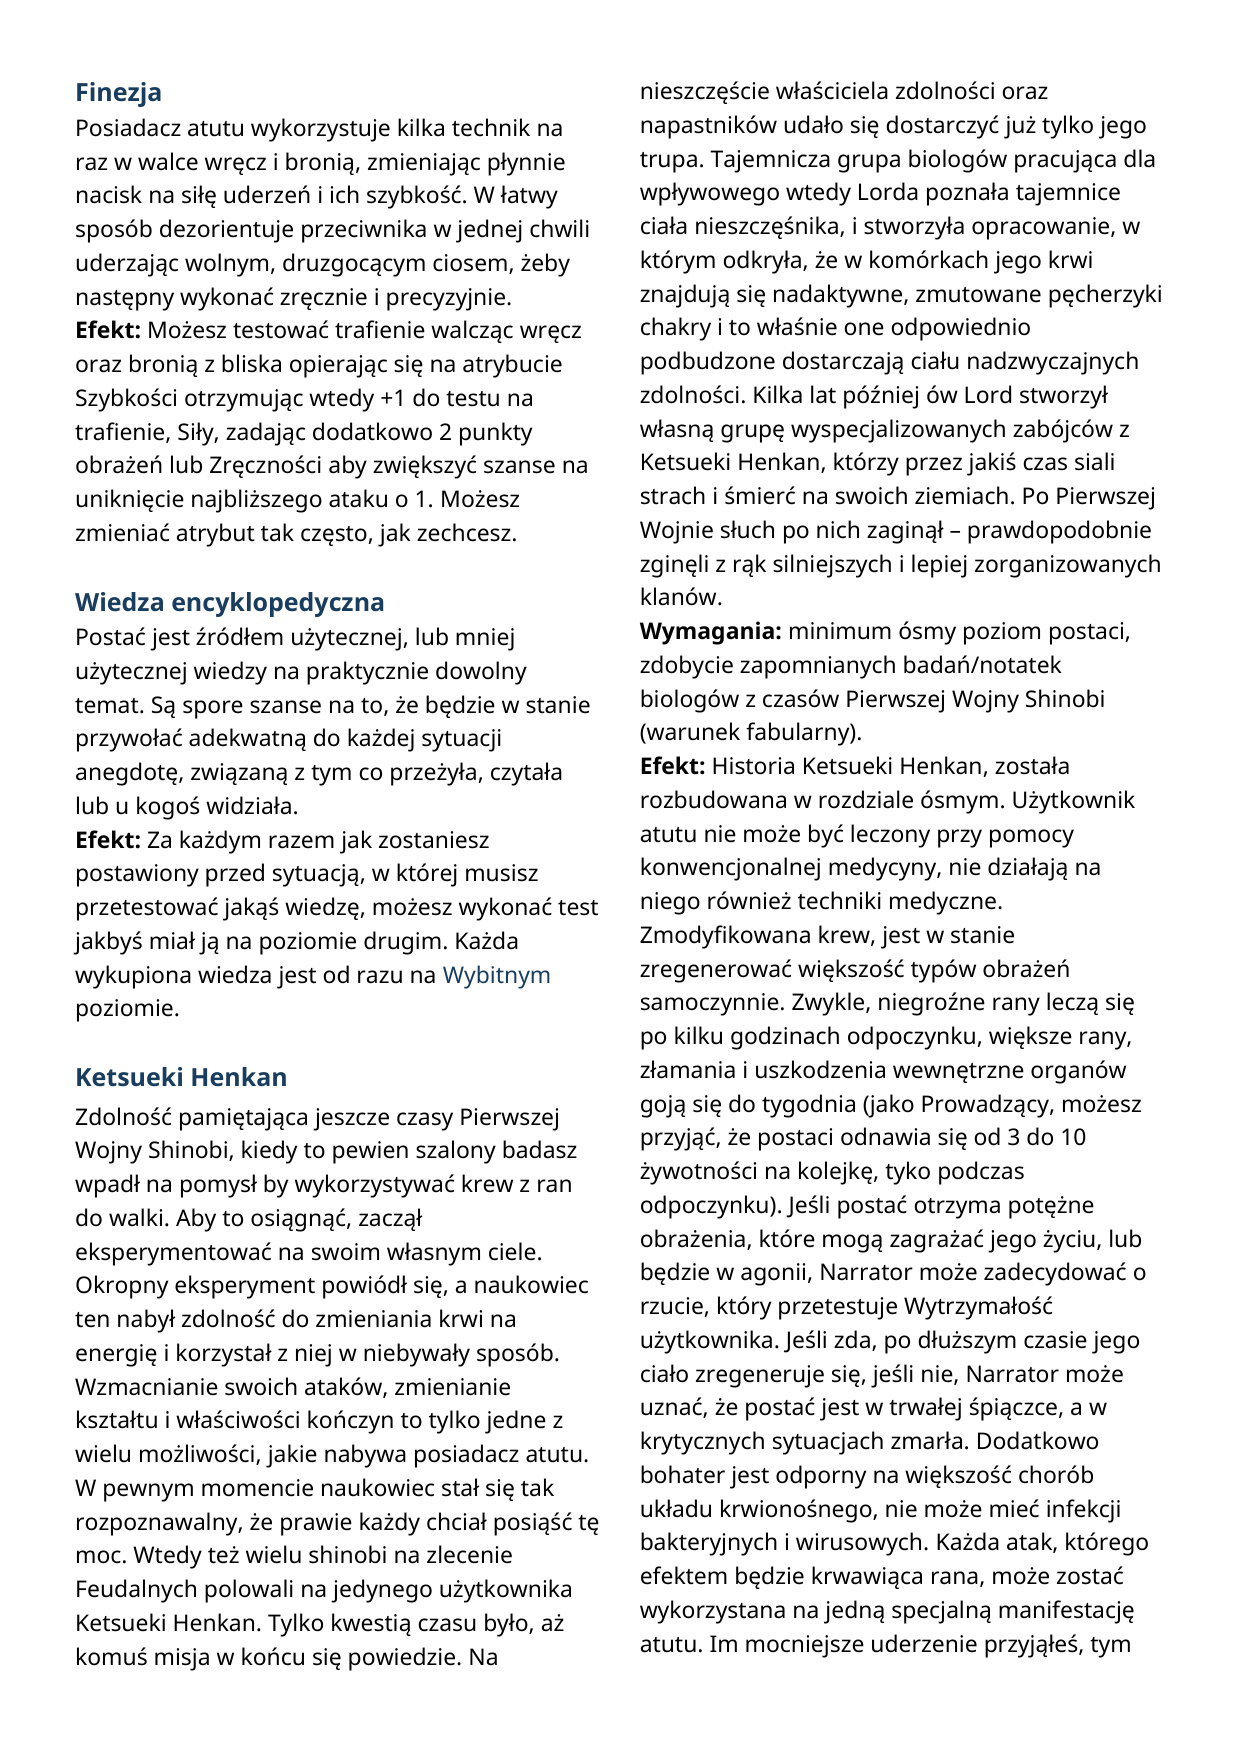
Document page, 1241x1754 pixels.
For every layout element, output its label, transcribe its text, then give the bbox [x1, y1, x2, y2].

text Efekt: Możesz testować trafienie walcząc wręcz oraz bronią z bliska opierając się na atrybucie Szybkości otrzymując wtedy +1 do testu na trafienie, Siły, zadając dodatkowo 2 punkty obrażeń lub Zręczności aby zwiększyć szanse na uniknięcie najbliższego ataku o 1. Możesz zmieniać atrybut tak często, jak zechcesz. [75, 314, 601, 548]
text Zdolność pamiętająca jeszcze czasy Pierwszej Wojny Shinobi, kiedy to pewien szalony badasz wpadł na pomysł by wykorzystywać krew z ran do walki. Aby to osiągnąć, zaczął eksperymentować na swoim własnym ciele. Okropny eksperyment powiódł się, a naukowiec ten nabył zdolność do zmieniania krwi na energię i korzystał z niej w niebywały sposób. Wzmacnianie swoich ataków, zmienianie kształtu i właściwości kończyn to tylko jedne z wielu możliwości, jakie nabywa posiadacz atutu. [75, 1101, 601, 1469]
text Postać jest źródłem użytecznej, lub mniej użytecznej wiedzy na praktycznie dowolny temat. Są spore szanse na to, że będzie w stanie przywołać adekwatną do każdej sytuacji anegdotę, związaną z tym co przeżyła, czytała lub u kogoś widziała. [75, 621, 601, 821]
text Posiadacz atutu wykorzystuje kilka technik na raz w walce wręcz i bronią, zmieniając płynnie nacisk na siłę uderzeń i ich szybkość. W łatwy sposób dezorientuje przeciwnika w jednej chwili uderzając wolnym, druzgocącym ciosem, żeby następny wykonać zręcznie i precyzyjnie. [75, 112, 601, 312]
text W pewnym momencie naukowiec stał się tak rozpoznawalny, że prawie każdy chciał posiąść tę moc. Wtedy też wielu shinobi na zlecenie Feudalnych polowali na jedynego użytkownika Ketsueki Henkan. Tylko kwestią czasu było, aż komuś misja w końcu się powiedzie. Na nieszczęście właściciela zdolności oraz napastników udało się dostarczyć już tylko jego trupa. Tajemnicza grupa biologów pracująca dla wpływowego wtedy Lorda poznała tajemnice ciała nieszczęśnika, i stworzyła opracowanie, w którym odkryła, że w komórkach jego krwi znajdują się nadaktywne, zmutowane pęcherzyki chakry i to właśnie one odpowiednio podbudzone dostarczają ciału nadzwyczajnych zdolności. Kilka lat później ów Lord stworzył własną grupę wyspecjalizowanych zabójców z Ketsueki Henkan, którzy przez jakiś czas siali strach i śmierć na swoich ziemiach. Po Pierwszej Wojnie słuch po nich zaginął – prawdopodobnie zginęli z rąk silniejszych i lepiej zorganizowanych klanów. [75, 1472, 601, 1672]
text Wymagania: minimum ósmy poziom postaci, zdobycie zapomnianych badań/notatek biologów z czasów Pierwszej Wojny Shinobi (warunek fabularny). [639, 615, 1165, 747]
text Efekt: Za każdym razem jak zostaniesz postawiony przed sytuacją, w której musisz przetestować jakąś wiedzę, możesz wykonać test jakbyś miał ją na poziomie drugim. Każda wykupiona wiedza jest od razu na Wybitnym poziomie. [75, 823, 601, 1023]
text Wiedza encyklopedyczna [75, 584, 601, 618]
text Finezja [75, 75, 601, 109]
text Ketsueki Henkan [75, 1060, 601, 1094]
text W pewnym momencie naukowiec stał się tak rozpoznawalny, że prawie każdy chciał posiąść tę moc. Wtedy też wielu shinobi na zlecenie Feudalnych polowali na jedynego użytkownika Ketsueki Henkan. Tylko kwestią czasu było, aż komuś misja w końcu się powiedzie. Na nieszczęście właściciela zdolności oraz napastników udało się dostarczyć już tylko jego trupa. Tajemnicza grupa biologów pracująca dla wpływowego wtedy Lorda poznała tajemnice ciała nieszczęśnika, i stworzyła opracowanie, w którym odkryła, że w komórkach jego krwi znajdują się nadaktywne, zmutowane pęcherzyki chakry i to właśnie one odpowiednio podbudzone dostarczają ciału nadzwyczajnych zdolności. Kilka lat później ów Lord stworzył własną grupę wyspecjalizowanych zabójców z Ketsueki Henkan, którzy przez jakiś czas siali strach i śmierć na swoich ziemiach. Po Pierwszej Wojnie słuch po nich zaginął – prawdopodobnie zginęli z rąk silniejszych i lepiej zorganizowanych klanów. [639, 75, 1165, 612]
